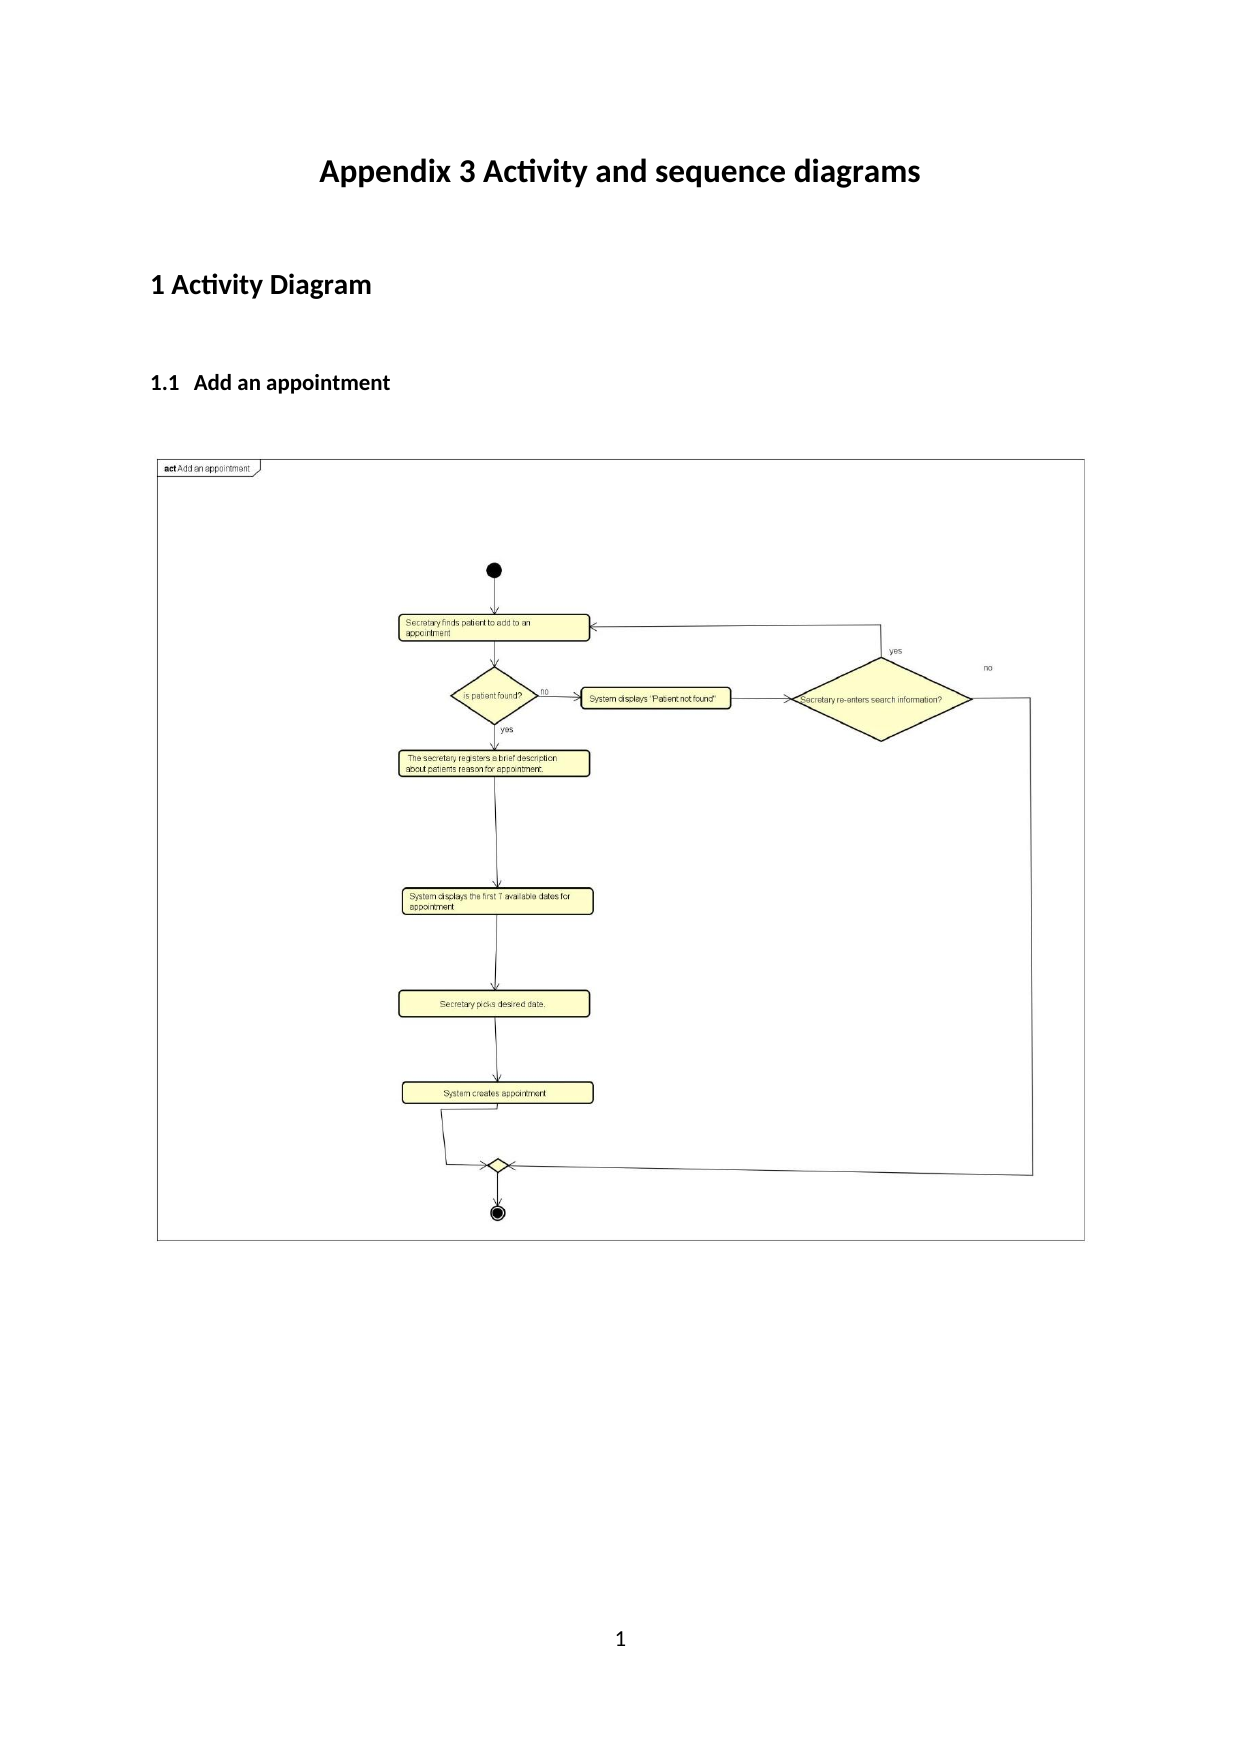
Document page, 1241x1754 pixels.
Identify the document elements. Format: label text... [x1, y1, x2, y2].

list Add an appointment [150, 368, 1090, 396]
text 1 Activity Diagram [150, 266, 1090, 301]
picture [150, 453, 1091, 1247]
text Appendix 3 Activity and sequence diagrams [150, 150, 1090, 191]
